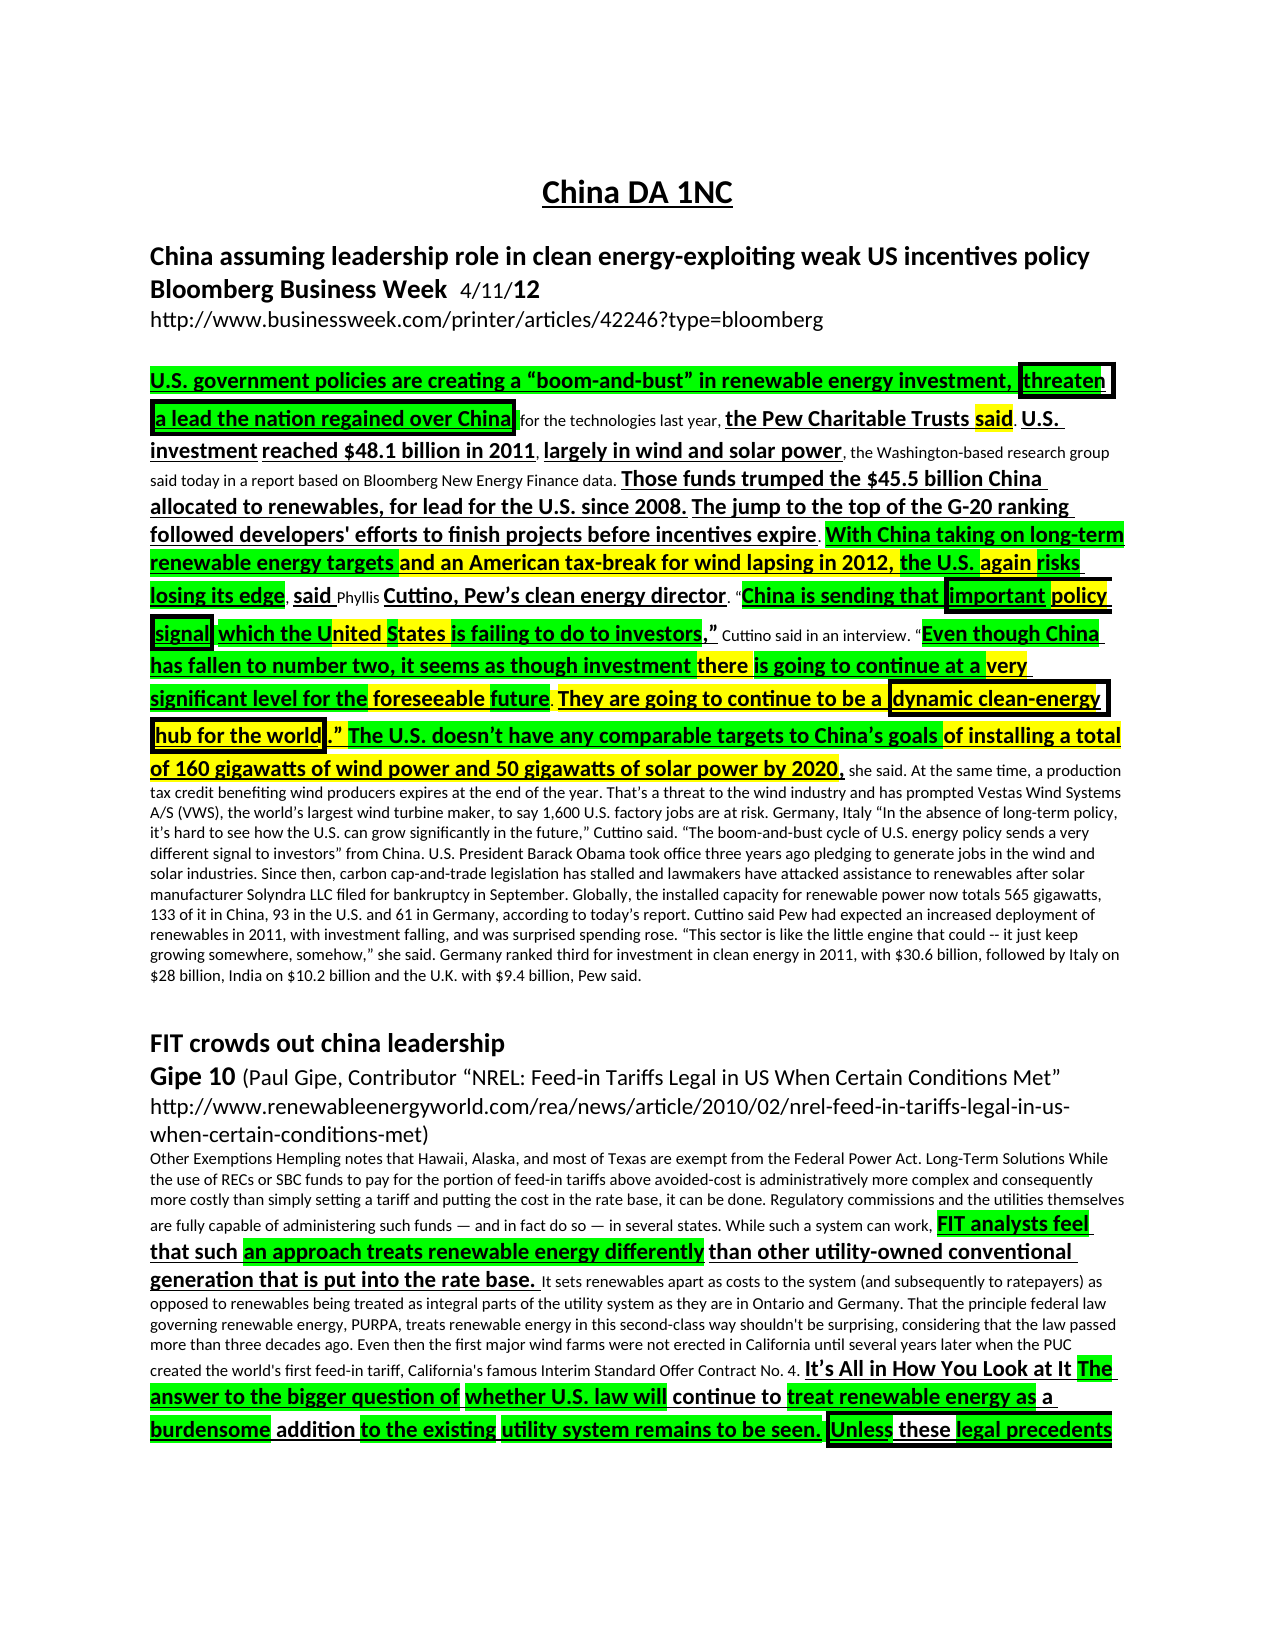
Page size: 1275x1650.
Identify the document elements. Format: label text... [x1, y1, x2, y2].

text http://www.businessweek.com/printer/articles/42246?type=bloomberg [150, 306, 1125, 334]
text Gipe 10 (Paul Gipe, Contributor “NREL: Feed-in Tariffs Legal in US When Certain Conditions Met” http://www.renewableenergyworld.com/rea/news/article/2010/02/nrel-feed-in-tariffs-legal-in-us-when-certain-conditions-met) [150, 1059, 1125, 1148]
subtitle FIT crowds out china leadership [150, 1026, 1125, 1059]
text Bloomberg Business Week 4/11/12 [150, 273, 1125, 306]
text China assuming leadership role in clean energy-exploiting weak US incentives policy [150, 239, 1125, 273]
subtitle China DA 1NC [150, 171, 1125, 212]
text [150, 1148, 1125, 1448]
text U.S. government policies are creating a “boom-and-bust” in renewable energy investment, threaten a lead the nation regained over China for the technologies last year, the Pew Charitable Trusts said. U.S. investment reached $48.1 billion in 2011, largely in wind and solar power, the Washington-based research group said today in a report based on Bloomberg New Energy Finance data. Those funds trumped the $45.5 billion China allocated to renewables, for lead for the U.S. since 2008. The jump to the top of the G-20 ranking followed developers' efforts to finish projects before incentives expire. With China taking on long-term renewable energy targets and an American tax-break for wind lapsing in 2012, the U.S. again risks losing its edge, said Phyllis Cuttino, Pew’s clean energy director. “China is sending that important policy signal which the United States is failing to do to investors,” Cuttino said in an interview. “Even though China has fallen to number two, it seems as though investment there is going to continue at a very significant level for the foreseeable future. They are going to continue to be a dynamic clean-energy hub for the world.” The U.S. doesn’t have any comparable targets to China’s goals of installing a total of 160 gigawatts of wind power and 50 gigawatts of solar power by 2020, she said. At the same time, a production tax credit benefiting wind producers expires at the end of the year. That’s a threat to the wind industry and has prompted Vestas Wind Systems A/S (VWS), the world’s largest wind turbine maker, to say 1,600 U.S. factory jobs are at risk. Germany, Italy “In the absence of long-term policy, it’s hard to see how the U.S. can grow significantly in the future,” Cuttino said. “The boom-and-bust cycle of U.S. energy policy sends a very different signal to investors” from China. U.S. President Barack Obama took office three years ago pledging to generate jobs in the wind and solar industries. Since then, carbon cap-and-trade legislation has stalled and lawmakers have attacked assistance to renewables after solar manufacturer Solyndra LLC filed for bankruptcy in September. Globally, the installed capacity for renewable power now totals 565 gigawatts, 133 of it in China, 93 in the U.S. and 61 in Germany, according to today’s report. Cuttino said Pew had expected an increased deployment of renewables in 2011, with investment falling, and was surprised spending rose. “This sector is like the little engine that could -- it just keep growing somewhere, somehow,” she said. Germany ranked third for investment in clean energy in 2011, with $30.6 billion, followed by Italy on $28 billion, India on $10.2 billion and the U.K. with $9.4 billion, Pew said. [150, 362, 1125, 985]
